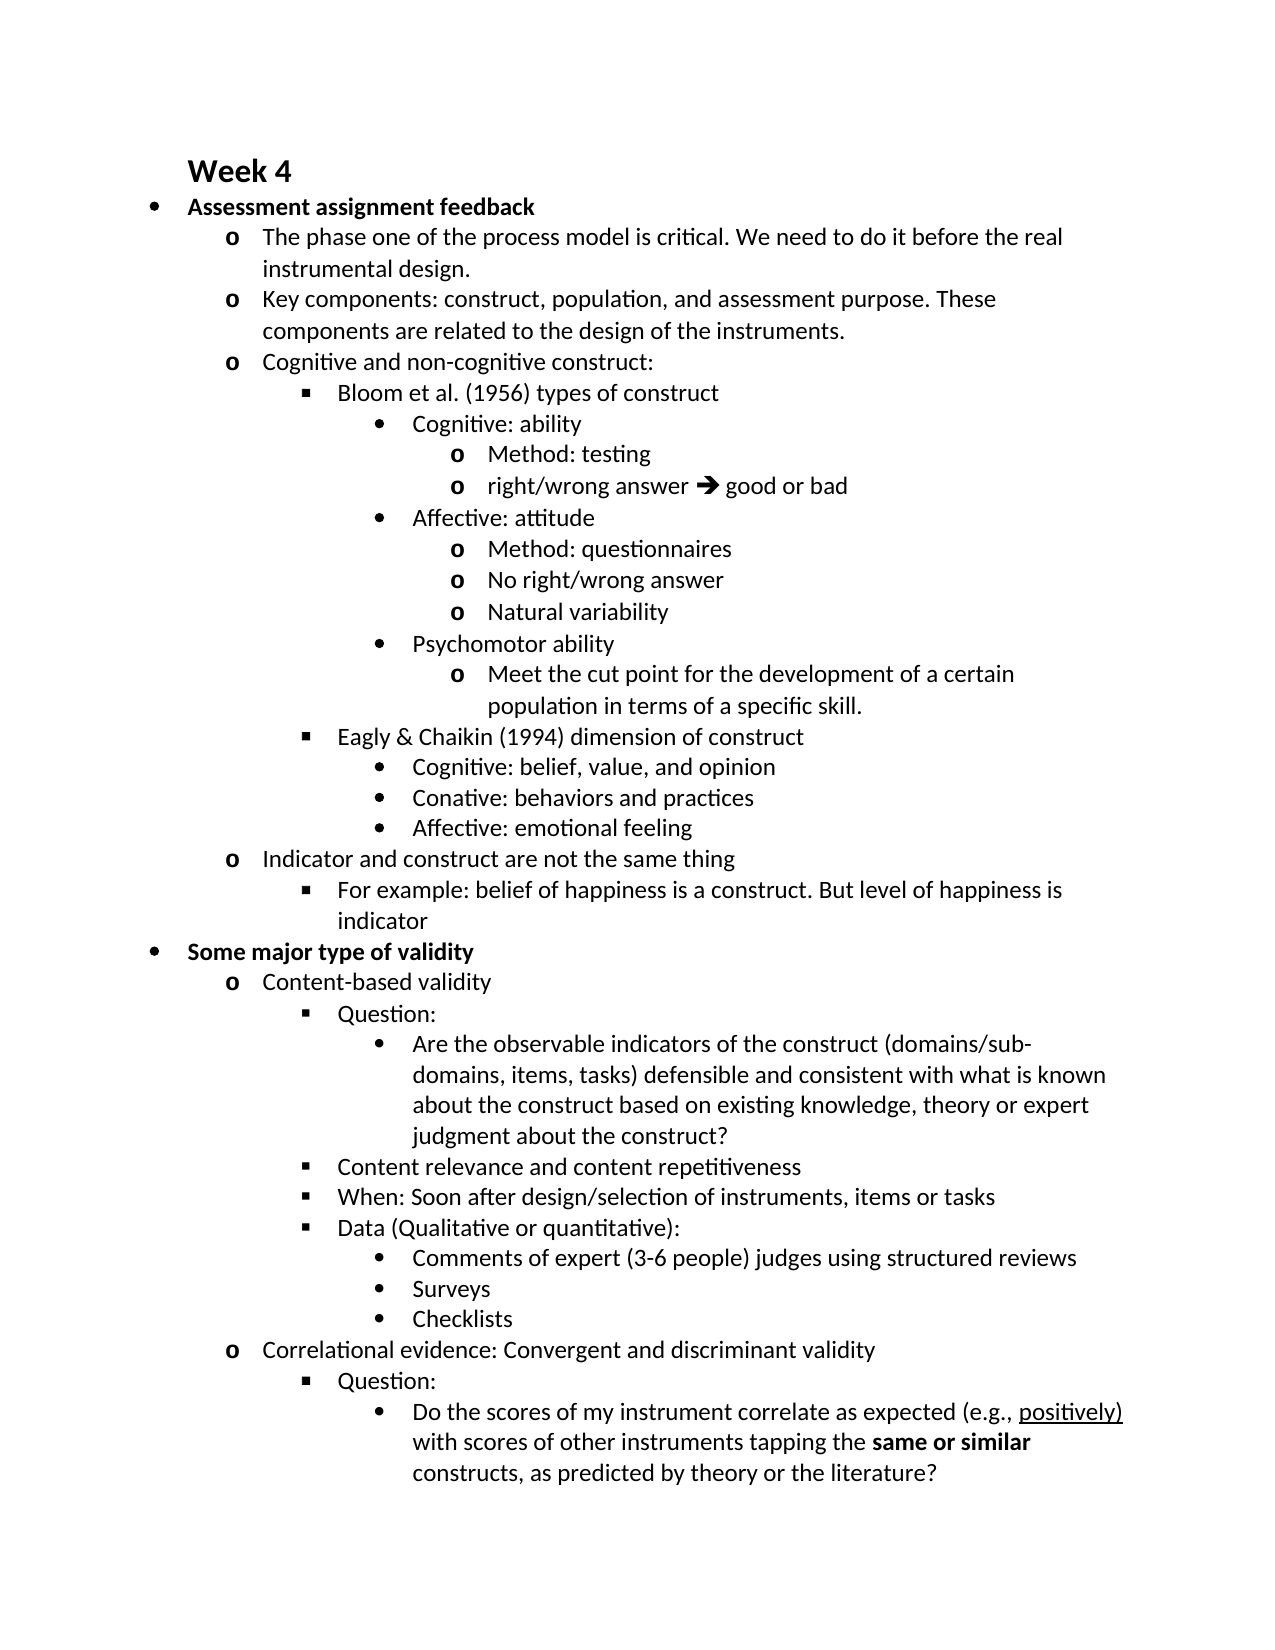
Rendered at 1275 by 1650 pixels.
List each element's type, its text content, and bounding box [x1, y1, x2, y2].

list Assessment assignment feedback [150, 191, 1125, 221]
list Method: testing [450, 439, 1125, 470]
list The phase one of the process model is critical. We need to do it before the real instrumental design. [225, 221, 1125, 283]
list Are the observable indicators of the construct (domains/sub-domains, items, tasks) defensible and consistent with what is known about the construct based on existing knowledge, theory or expert judgment about the construct? [375, 1028, 1125, 1151]
list No right/wrong answer [450, 564, 1125, 596]
list Data (Qualitative or quantitative): [300, 1212, 1125, 1242]
list When: Soon after design/selection of instruments, items or tasks [300, 1181, 1125, 1212]
list Cognitive and non-cognitive construct: [225, 346, 1125, 378]
list Eagly & Chaikin (1994) dimension of construct [300, 721, 1125, 751]
list Comments of expert (3-6 people) judges using structured reviews [375, 1242, 1125, 1273]
list Do the scores of my instrument correlate as expected (e.g., positively) with scores of other instruments tapping the same or similar constructs, as predicted by theory or the literature? [375, 1396, 1125, 1488]
list Conative: behaviors and practices [375, 782, 1125, 812]
list Affective: emotional feeling [375, 812, 1125, 843]
list Question: [300, 1366, 1125, 1396]
list Some major type of validity [150, 936, 1125, 966]
list Affective: attitude [375, 502, 1125, 533]
list Natural variability [450, 596, 1125, 628]
list right/wrong answer good or bad [450, 470, 1125, 502]
list Cognitive: ability [375, 408, 1125, 439]
list Method: questionnaires [450, 533, 1125, 564]
text Week 4 [150, 150, 1125, 191]
list Psychomotor ability [375, 628, 1125, 658]
list Correlational evidence: Convergent and discriminant validity [225, 1334, 1125, 1366]
list For example: belief of happiness is a construct. But level of happiness is indicator [300, 875, 1125, 936]
list Question: [300, 998, 1125, 1028]
list Cognitive: belief, value, and opinion [375, 751, 1125, 782]
list Checklists [375, 1303, 1125, 1334]
list Surveys [375, 1273, 1125, 1303]
list Bloom et al. (1956) types of construct [300, 378, 1125, 408]
list Key components: construct, population, and assessment purpose. These components are related to the design of the instruments. [225, 283, 1125, 346]
list Content-based validity [225, 966, 1125, 998]
list Meet the cut point for the development of a certain population in terms of a specific skill. [450, 658, 1125, 721]
list Indicator and construct are not the same thing [225, 843, 1125, 875]
list Content relevance and content repetitiveness [300, 1151, 1125, 1181]
